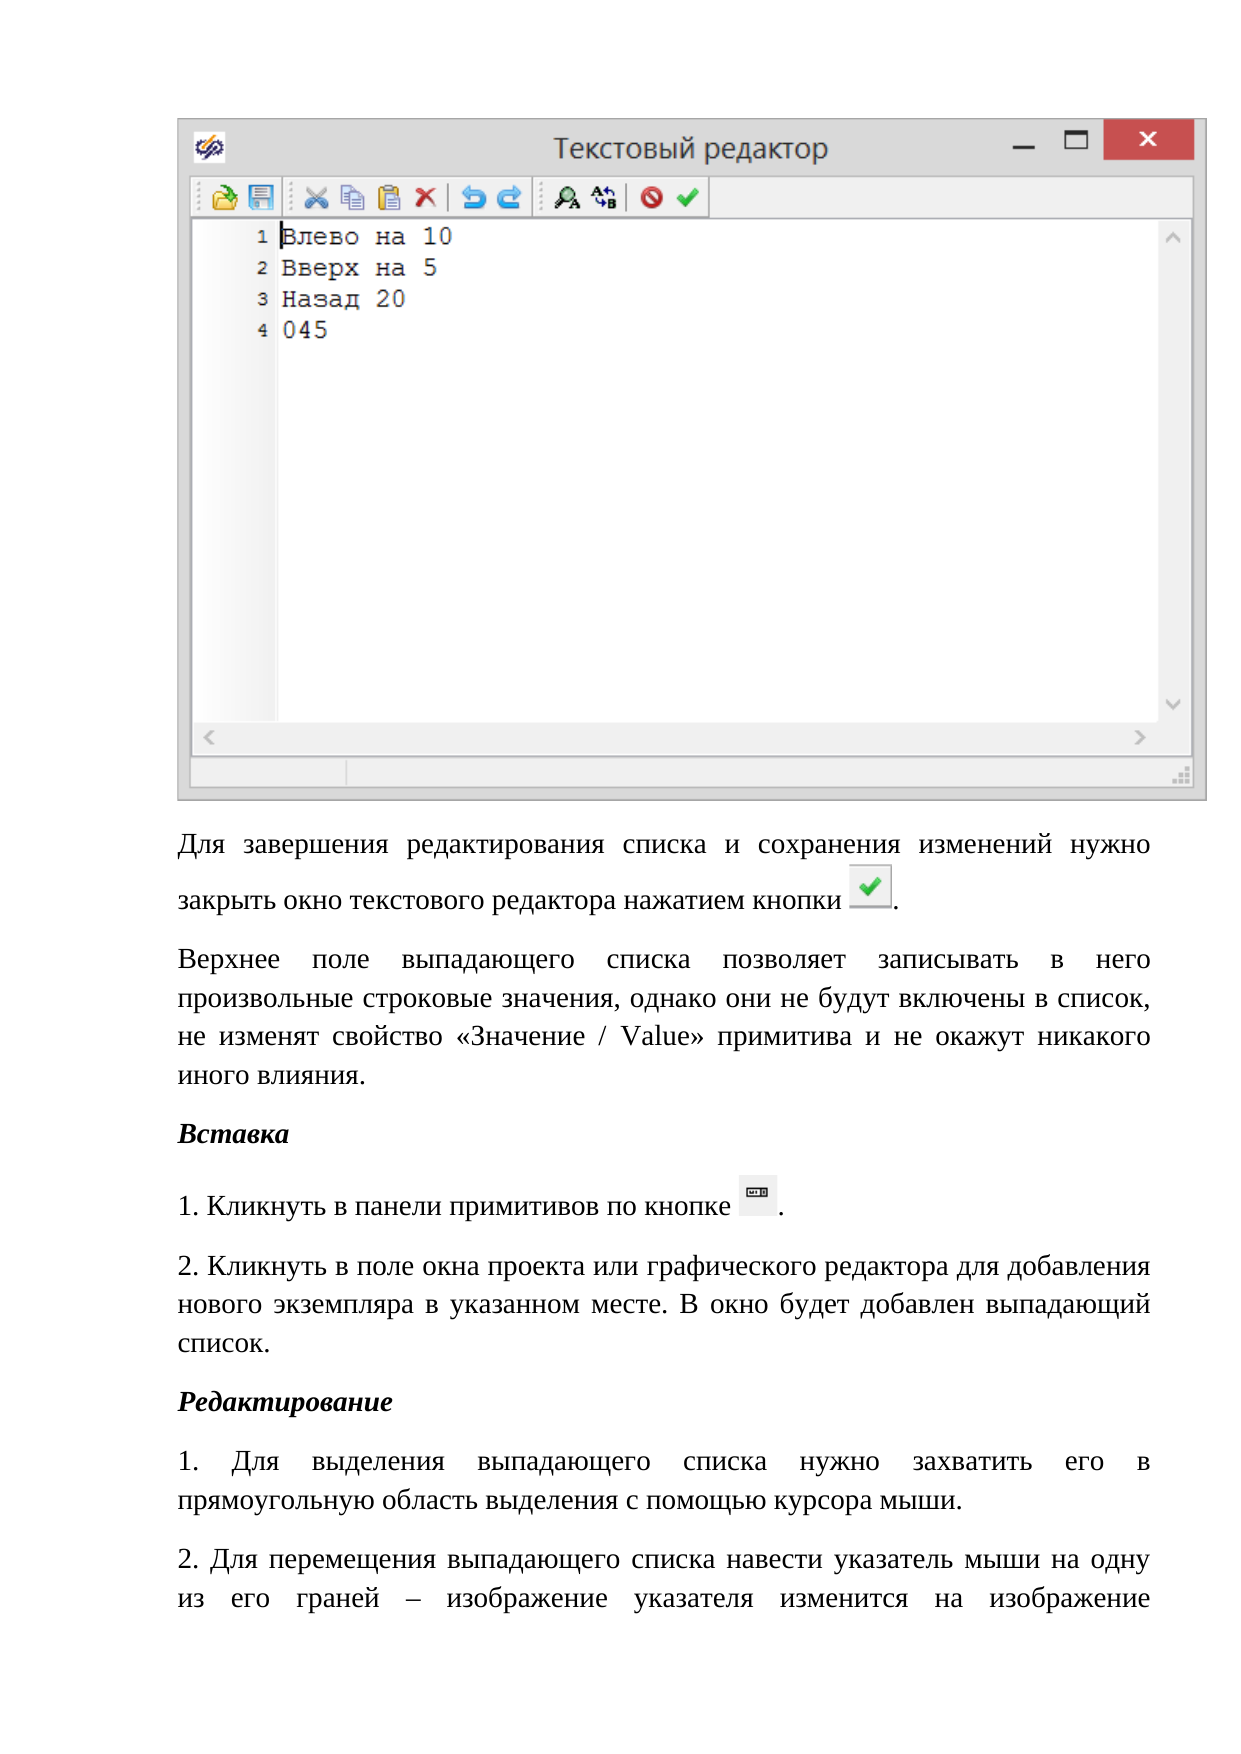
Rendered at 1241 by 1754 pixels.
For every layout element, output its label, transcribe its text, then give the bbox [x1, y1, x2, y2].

picture [738, 1175, 778, 1216]
text 1. Кликнуть в панели примитивов по кнопке . [177, 1176, 1152, 1222]
text Редактирование [177, 1384, 1152, 1418]
picture [849, 864, 892, 910]
text Верхнее поле выпадающего списка позволяет записывать в него произвольные строковые значения, однако они не будут включены в список, не изменят свойство «Значение / Value» примитива и не окажут никакого иного влияния. [177, 941, 1152, 1091]
text Вставка [177, 1116, 1152, 1150]
picture [177, 118, 1207, 801]
text 2. Кликнуть в поле окна проекта или графического редактора для добавления нового экземпляра в указанном месте. В окно будет добавлен выпадающий список. [177, 1248, 1152, 1358]
text Для завершения редактирования списка и сохранения изменений нужно закрыть окно текстового редактора нажатием кнопки . [177, 826, 1152, 916]
text 1. Для выделения выпадающего списка нужно захватить его в прямоугольную область выделения с помощью курсора мыши. [177, 1443, 1152, 1516]
